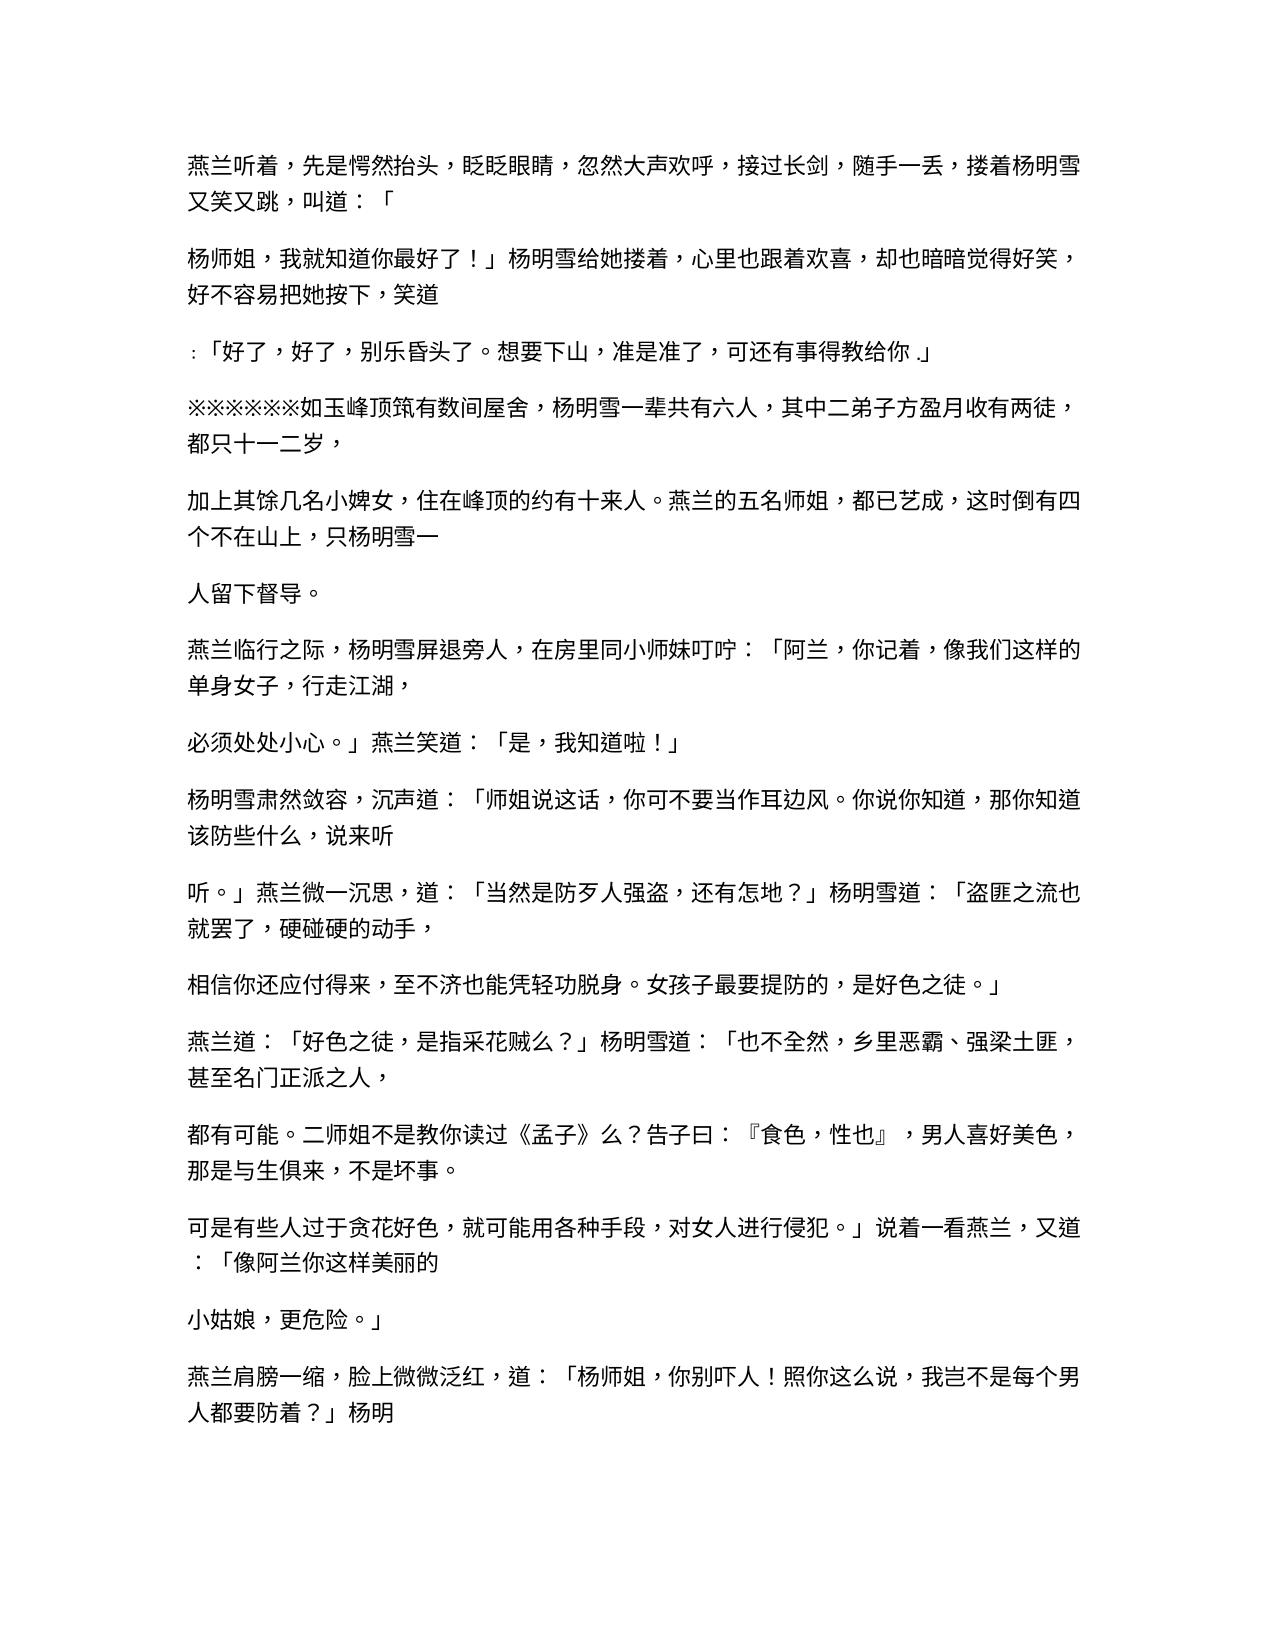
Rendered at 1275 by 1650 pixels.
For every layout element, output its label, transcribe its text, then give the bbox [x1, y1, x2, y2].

text 燕兰临行之际，杨明雪屏退旁人，在房里同小师妹叮咛∶「阿兰，你记着，像我们这样的单身女子，行走江湖， [187, 634, 1087, 702]
text 必须处处小心。」燕兰笑道∶「是，我知道啦！」 [187, 727, 1087, 758]
text 相信你还应付得来，至不济也能凭轻功脱身。女孩子最要提防的，是好色之徒。」 [187, 969, 1087, 1001]
text 人留下督导。 [187, 578, 1087, 609]
text 可是有些人过于贪花好色，就可能用各种手段，对女人进行侵犯。」说着一看燕兰，又道∶「像阿兰你这样美丽的 [187, 1211, 1087, 1279]
text 燕兰道∶「好色之徒，是指采花贼么？」杨明雪道∶「也不全然，乡里恶霸、强梁土匪，甚至名门正派之人， [187, 1026, 1087, 1093]
text ※※※※※※如玉峰顶筑有数间屋舍，杨明雪一辈共有六人，其中二弟子方盈月收有两徒，都只十一二岁， [187, 392, 1087, 459]
text 杨明雪肃然敛容，沉声道∶「师姐说这话，你可不要当作耳边风。你说你知道，那你知道该防些什么，说来听 [187, 784, 1087, 851]
text 加上其馀几名小婢女，住在峰顶的约有十来人。燕兰的五名师姐，都已艺成，这时倒有四个不在山上，只杨明雪一 [187, 485, 1087, 552]
text 听。」燕兰微一沉思，道∶「当然是防歹人强盗，还有怎地？」杨明雪道∶「盗匪之流也就罢了，硬碰硬的动手， [187, 877, 1087, 944]
text 燕兰肩膀一缩，脸上微微泛红，道∶「杨师姐，你别吓人！照你这么说，我岂不是每个男人都要防着？」杨明 [187, 1361, 1087, 1428]
text 燕兰听着，先是愕然抬头，眨眨眼睛，忽然大声欢呼，接过长剑，随手一丢，搂着杨明雪又笑又跳，叫道∶「 [187, 150, 1087, 217]
text 都有可能。二师姐不是教你读过《孟子》么？告子曰∶『食色，性也』，男人喜好美色，那是与生俱来，不是坏事。 [187, 1119, 1087, 1186]
text 小姑娘，更危险。」 [187, 1304, 1087, 1335]
text ∶「好了，好了，别乐昏头了。想要下山，准是准了，可还有事得教给你 .」 [187, 335, 1087, 367]
text 杨师姐，我就知道你最好了！」杨明雪给她搂着，心里也跟着欢喜，却也暗暗觉得好笑，好不容易把她按下，笑道 [187, 243, 1087, 310]
